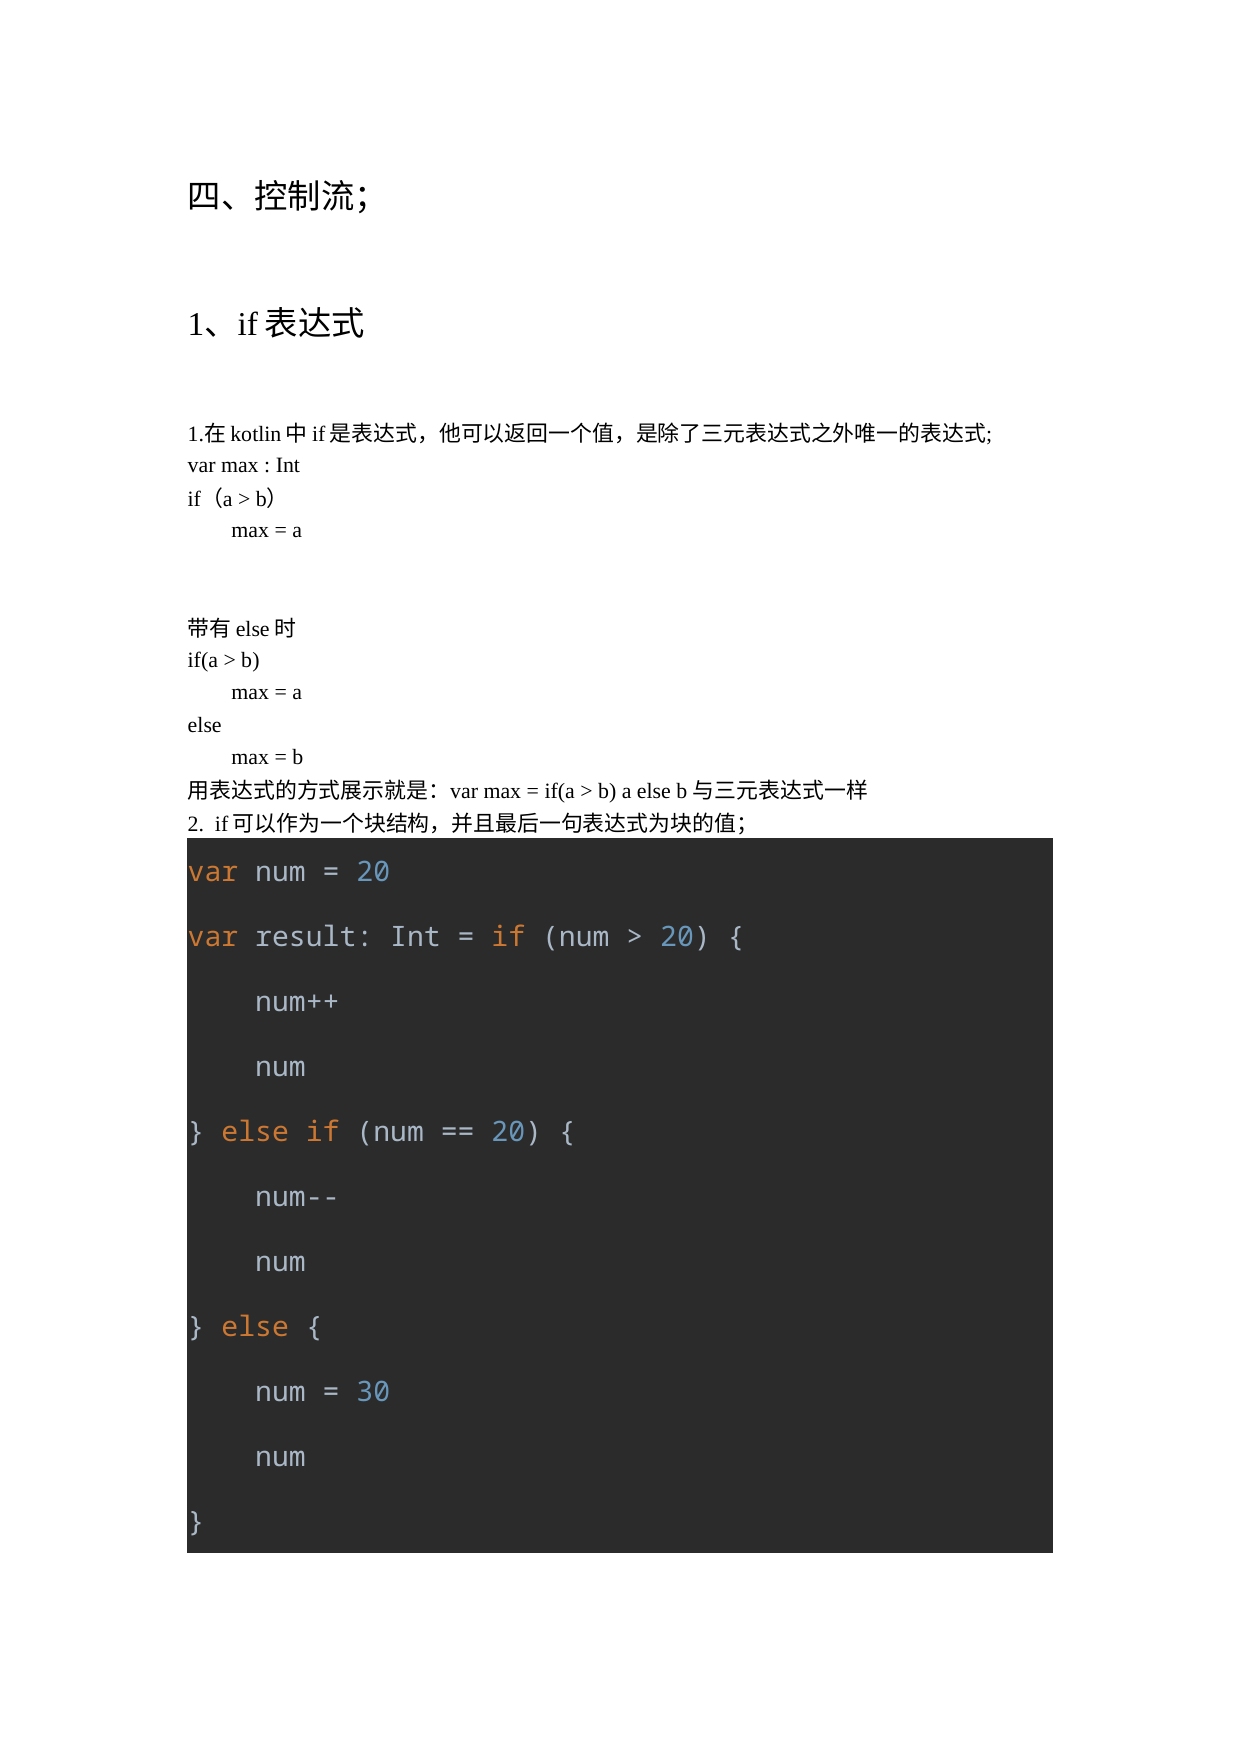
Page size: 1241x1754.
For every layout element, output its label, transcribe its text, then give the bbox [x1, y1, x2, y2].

text 带有else时 [187, 611, 1053, 643]
text if(a > b) [187, 643, 1053, 676]
text max = a [187, 676, 1053, 708]
text var max : Int [187, 448, 1053, 481]
text 用表达式的方式展示就是：var max = if(a > b) a else b 与三元表达式一样 [187, 773, 1053, 806]
text max = a [187, 513, 1053, 546]
list 2. if可以作为一个块结构，并且最后一句表达式为块的值； [187, 806, 1053, 838]
subtitle if表达式 [187, 289, 1053, 354]
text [187, 838, 1053, 1553]
text else [187, 708, 1053, 741]
text max = b [187, 741, 1053, 773]
text if（a > b） [187, 481, 1053, 513]
subtitle 控制流； [187, 162, 1053, 227]
text 1.在kotlin中if是表达式，他可以返回一个值，是除了三元表达式之外唯一的表达式; [187, 416, 1053, 448]
